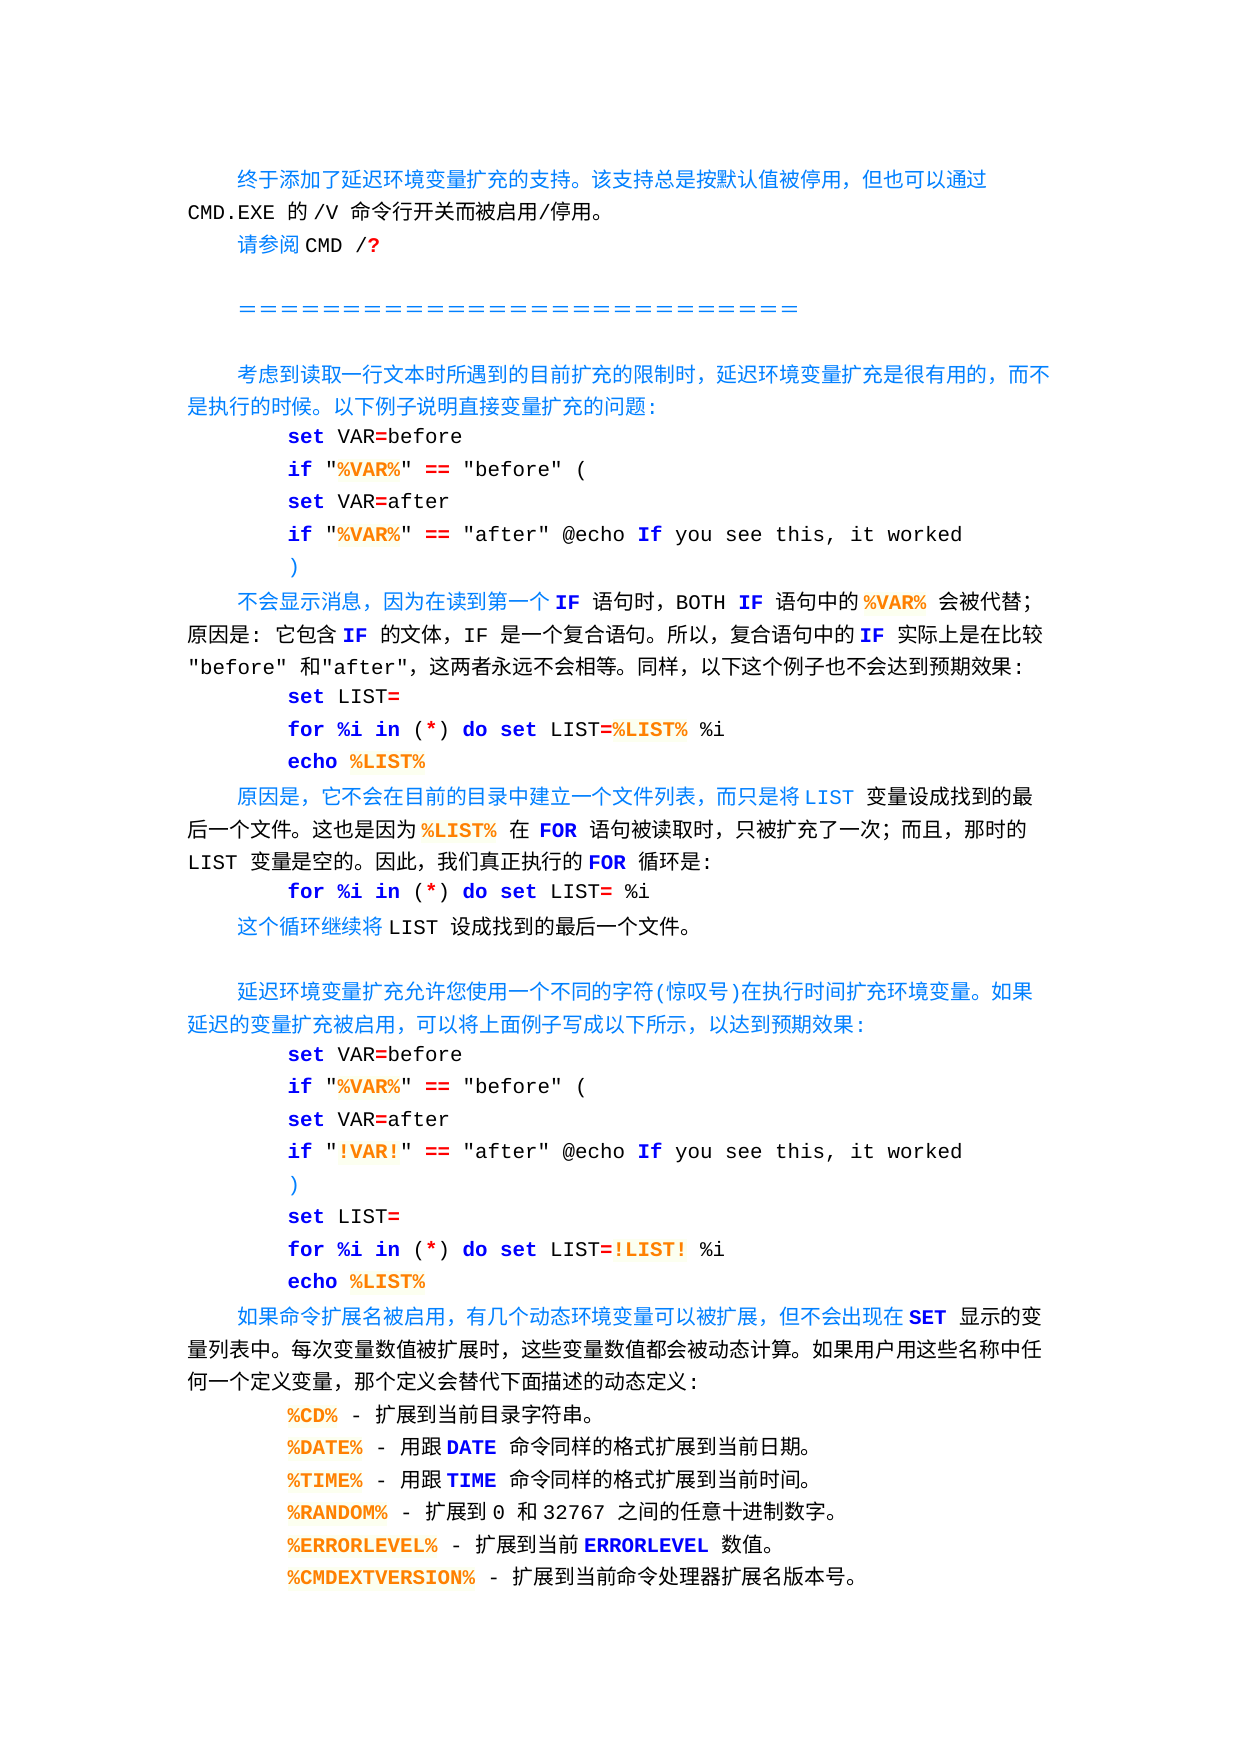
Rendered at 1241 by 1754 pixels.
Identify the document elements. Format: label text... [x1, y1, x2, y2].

text set LIST= [187, 1202, 1053, 1234]
text for %i in (*) do set LIST=%LIST% %i [187, 714, 1053, 747]
text ) [187, 1169, 1053, 1202]
text 请参阅 CMD /? [187, 227, 1053, 259]
text 延迟环境变量扩充允许您使用一个不同的字符(惊叹号)在执行时间扩充环境变量。如果延迟的变量扩充被启用，可以将上面例子写成以下所示，以达到预期效果: [187, 974, 1053, 1039]
text 不会显示消息，因为在读到第一个 IF 语句时，BOTH IF 语句中的 %VAR% 会被代替；原因是: 它包含 IF 的文体，IF 是一个复合语句。所以，复合语句中的 IF 实际上是在比较 "before" 和"after"，这两者永远不会相等。同样，以下这个例子也不会达到预期效果: [187, 584, 1053, 682]
text set VAR=after [187, 1104, 1053, 1137]
text %TIME% - 用跟 TIME 命令同样的格式扩展到当前时间。 [187, 1462, 1053, 1494]
text %RANDOM% - 扩展到 0 和 32767 之间的任意十进制数字。 [187, 1494, 1053, 1527]
text ) [187, 552, 1053, 584]
text ＝＝＝＝＝＝＝＝＝＝＝＝＝＝＝＝＝＝＝＝＝＝＝＝＝＝＝ [187, 292, 1053, 324]
text if "%VAR%" == "before" ( [187, 1072, 1053, 1104]
text %CMDEXTVERSION% - 扩展到当前命令处理器扩展名版本号。 [187, 1559, 1053, 1592]
text %DATE% - 用跟 DATE 命令同样的格式扩展到当前日期。 [187, 1429, 1053, 1462]
text if "%VAR%" == "after" @echo If you see this, it worked [187, 519, 1053, 552]
text %ERRORLEVEL% - 扩展到当前 ERRORLEVEL 数值。 [187, 1527, 1053, 1559]
text %CD% - 扩展到当前目录字符串。 [187, 1397, 1053, 1429]
text echo %LIST% [187, 1267, 1053, 1299]
text 如果命令扩展名被启用，有几个动态环境变量可以被扩展，但不会出现在 SET 显示的变量列表中。每次变量数值被扩展时，这些变量数值都会被动态计算。如果用户用这些名称中任何一个定义变量，那个定义会替代下面描述的动态定义: [187, 1299, 1053, 1397]
text set VAR=before [187, 422, 1053, 454]
text 原因是，它不会在目前的目录中建立一个文件列表，而只是将LIST 变量设成找到的最后一个文件。这也是因为 %LIST% 在 FOR 语句被读取时，只被扩充了一次；而且，那时的 LIST 变量是空的。因此，我们真正执行的 FOR 循环是: [187, 779, 1053, 877]
text set VAR=before [187, 1039, 1053, 1072]
text 考虑到读取一行文本时所遇到的目前扩充的限制时，延迟环境变量扩充是很有用的，而不是执行的时候。以下例子说明直接变量扩充的问题: [187, 357, 1053, 422]
text echo %LIST% [187, 747, 1053, 779]
text set LIST= [187, 682, 1053, 714]
text 这个循环继续将 LIST 设成找到的最后一个文件。 [187, 909, 1053, 942]
text if "!VAR!" == "after" @echo If you see this, it worked [187, 1137, 1053, 1169]
text for %i in (*) do set LIST=!LIST! %i [187, 1234, 1053, 1267]
text 终于添加了延迟环境变量扩充的支持。该支持总是按默认值被停用，但也可以通过 CMD.EXE 的 /V 命令行开关而被启用/停用。 [187, 162, 1053, 227]
text set VAR=after [187, 487, 1053, 519]
text if "%VAR%" == "before" ( [187, 454, 1053, 487]
text for %i in (*) do set LIST= %i [187, 877, 1053, 909]
